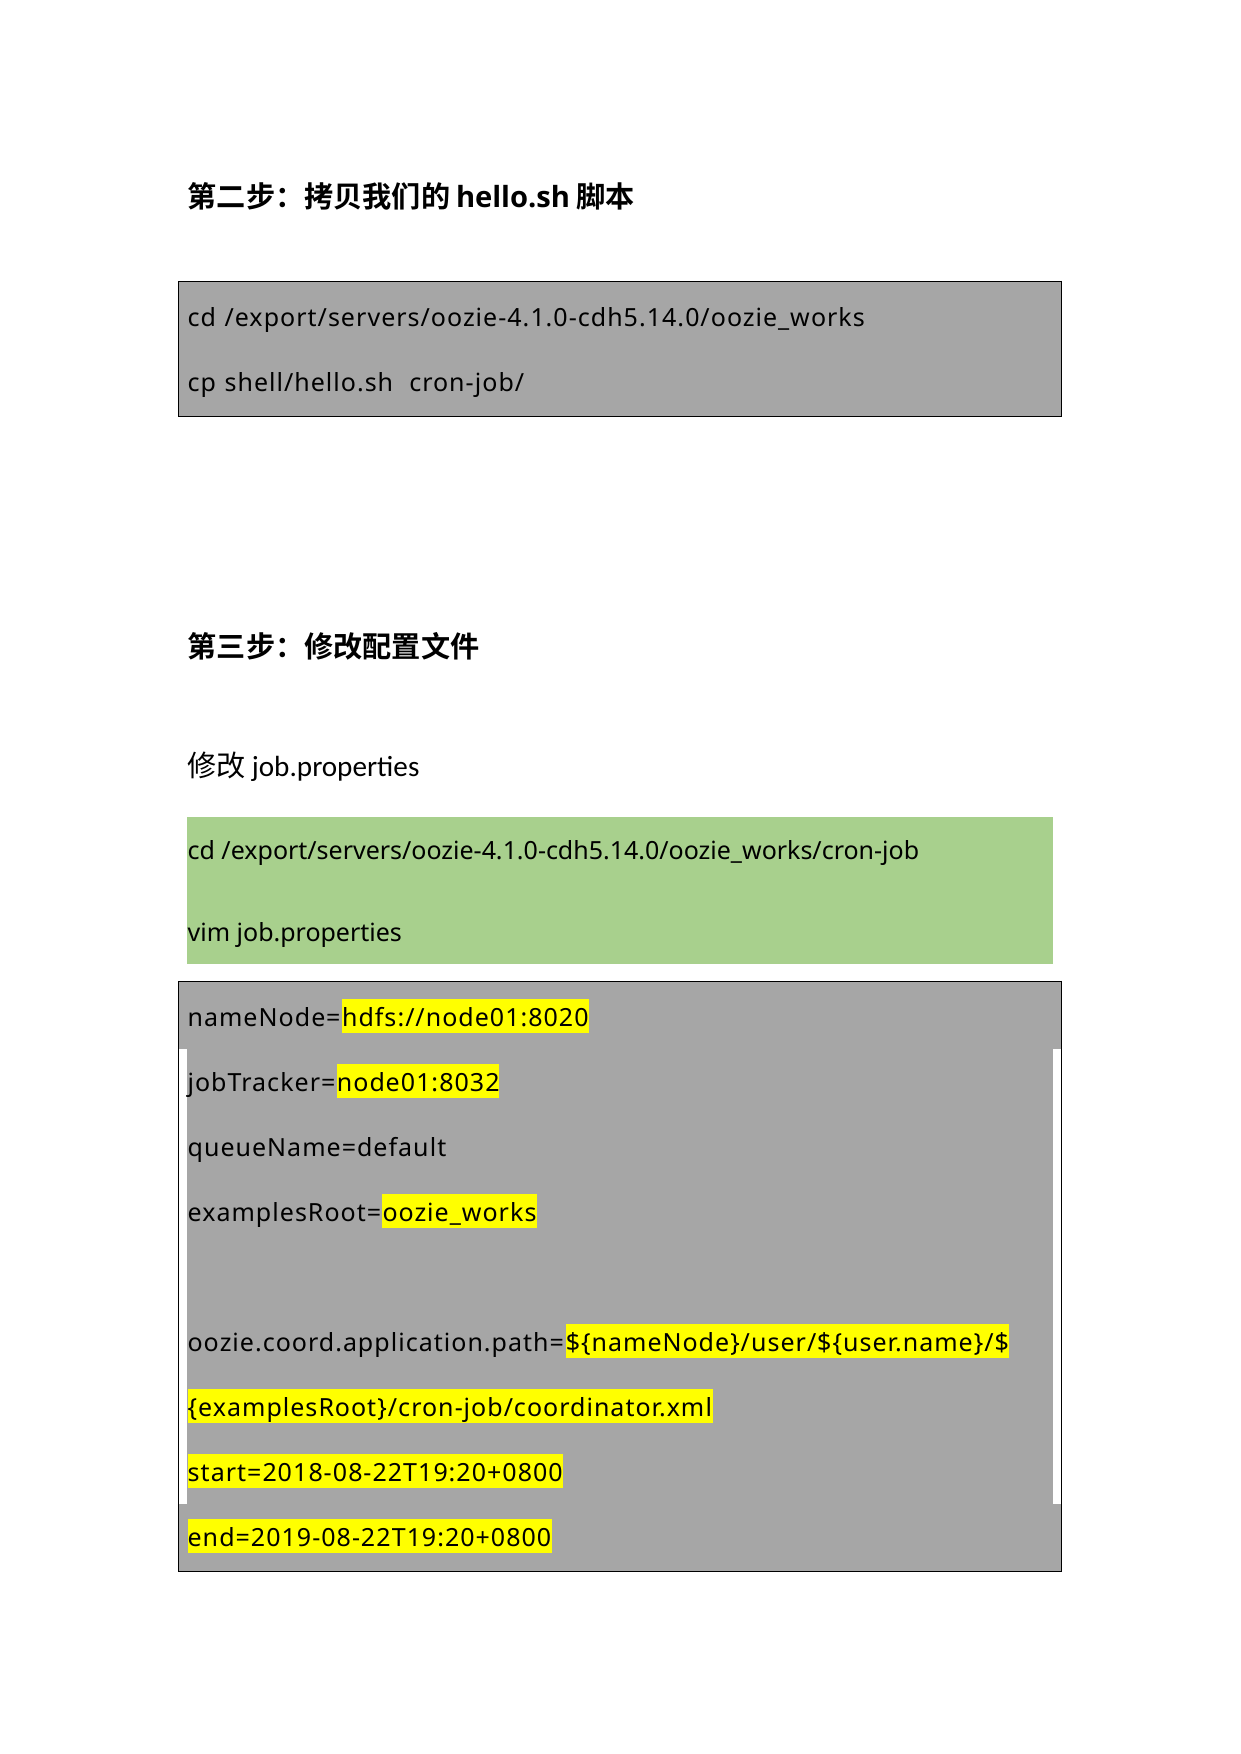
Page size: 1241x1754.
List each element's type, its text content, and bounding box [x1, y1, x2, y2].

text cd /export/servers/oozie-4.1.0-cdh5.14.0/oozie_works/cron-job [187, 817, 1053, 882]
text nameNode=hdfs://node01:8020 [179, 982, 1061, 1049]
text cp shell/hello.sh cron-job/ [179, 346, 1061, 416]
subtitle 第三步：修改配置文件 [187, 612, 1053, 677]
text oozie.coord.application.path=${nameNode}/user/${user.name}/${examplesRoot}/cron-job/coordinator.xml [187, 1309, 1053, 1439]
text 修改job.properties [187, 731, 1053, 796]
text examplesRoot=oozie_works [187, 1179, 1053, 1244]
text end=2019-08-22T19:20+0800 [179, 1501, 1061, 1571]
subtitle 第二步：拷贝我们的hello.sh脚本 [187, 162, 1053, 227]
text jobTracker=node01:8032 [187, 1049, 1053, 1114]
text vim job.properties [187, 899, 1053, 964]
text start=2018-08-22T19:20+0800 [187, 1439, 1053, 1501]
text queueName=default [187, 1114, 1053, 1179]
text cd /export/servers/oozie-4.1.0-cdh5.14.0/oozie_works [179, 282, 1061, 346]
